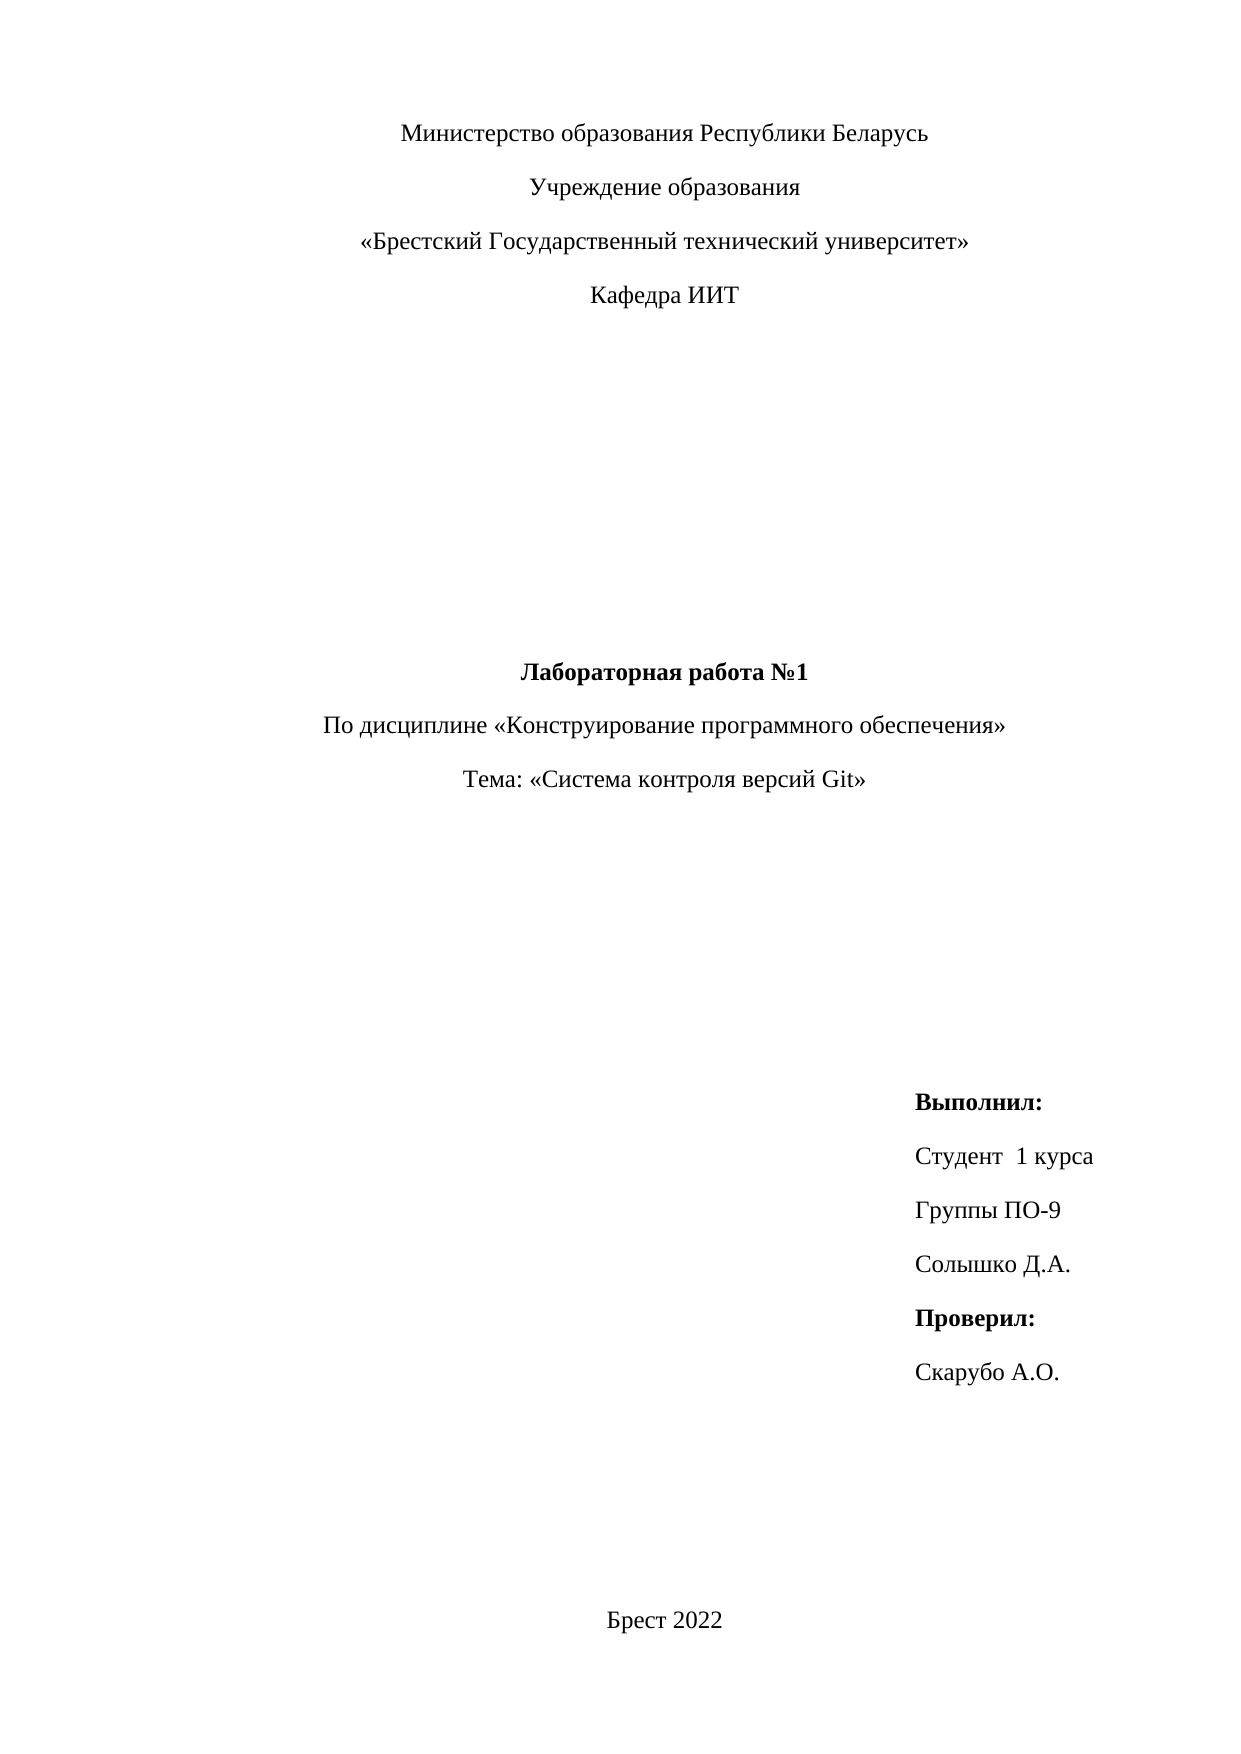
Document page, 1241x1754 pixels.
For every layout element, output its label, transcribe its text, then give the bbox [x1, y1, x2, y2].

text Студент 1 курса [841, 1141, 1152, 1170]
text «Брестский Государственный технический университет» [177, 226, 1152, 254]
text Брест 2022 [177, 1605, 1152, 1634]
text Кафедра ИИТ [177, 280, 1152, 308]
text Проверил: [841, 1303, 1152, 1332]
text Учреждение образования [177, 172, 1152, 201]
text Выполнил: [841, 1087, 1152, 1116]
text Группы ПО-9 [841, 1195, 1152, 1224]
text Скарубо А.О. [841, 1357, 1181, 1386]
text По дисциплине «Конструирование программного обеспечения» [177, 711, 1152, 739]
text Лабораторная работа №1 [177, 657, 1152, 685]
text Тема: «Система контроля версий Git» [177, 764, 1152, 793]
text Министерство образования Республики Беларусь [177, 118, 1152, 147]
text Солышко Д.А. [841, 1249, 1152, 1278]
